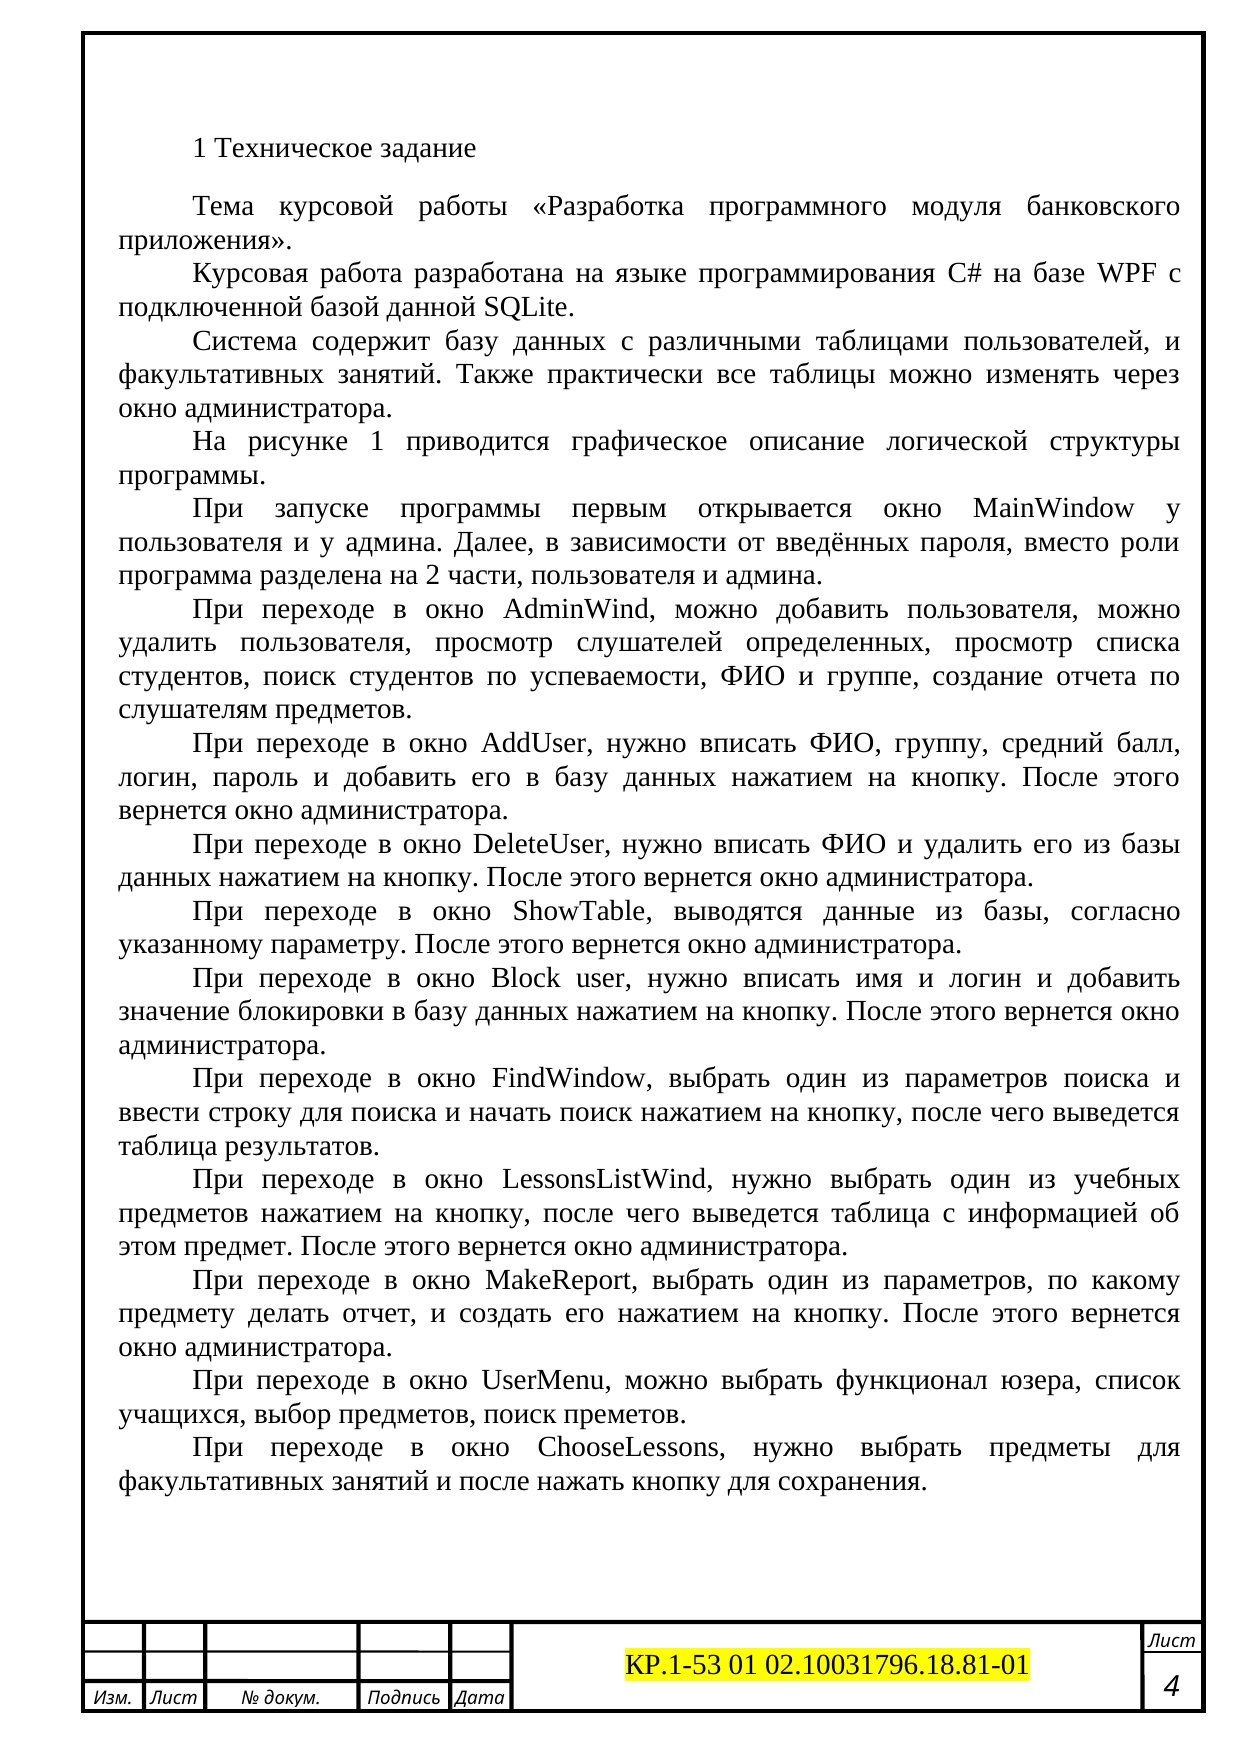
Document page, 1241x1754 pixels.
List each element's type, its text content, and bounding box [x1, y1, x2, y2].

text При переходе в окно LessonsListWind, нужно выбрать один из учебных предметов нажатием на кнопку, после чего выведется таблица с информацией об этом предмет. После этого вернется окно администратора. [118, 1161, 1181, 1262]
text При запуске программы первым открывается окно MainWindow у пользователя и у админа. Далее, в зависимости от введённых пароля, вместо роли программа разделена на 2 части, пользователя и админа. [118, 490, 1181, 591]
text Тема курсовой работы «Разработка программного модуля банковского приложения». [118, 188, 1181, 256]
text При переходе в окно AddUser, нужно вписать ФИО, группу, средний балл, логин, пароль и добавить его в базу данных нажатием на кнопку. После этого вернется окно администратора. [118, 725, 1181, 826]
text При переходе в окно DeleteUser, нужно вписать ФИО и удалить его из базы данных нажатием на кнопку. После этого вернется окно администратора. [118, 826, 1181, 893]
text Система содержит базу данных с различными таблицами пользователей, и факультативных занятий. Также практически все таблицы можно изменять через окно администратора. [118, 323, 1181, 423]
text При переходе в окно Block user, нужно вписать имя и логин и добавить значение блокировки в базу данных нажатием на кнопку. После этого вернется окно администратора. [118, 960, 1181, 1061]
text При переходе в окно FindWindow, выбрать один из параметров поиска и ввести строку для поиска и начать поиск нажатием на кнопку, после чего выведется таблица результатов. [118, 1061, 1181, 1161]
text При переходе в окно ShowTable, выводятся данные из базы, согласно указанному параметру. После этого вернется окно администратора. [118, 893, 1181, 960]
text При переходе в окно AdminWind, можно добавить пользователя, можно удалить пользователя, просмотр слушателей определенных, просмотр списка студентов, поиск студентов по успеваемости, ФИО и группе, создание отчета по слушателям предметов. [118, 591, 1181, 725]
text При переходе в окно MakeReport, выбрать один из параметров, по какому предмету делать отчет, и создать его нажатием на кнопку. После этого вернется окно администратора. [118, 1262, 1181, 1362]
text На рисунке 1 приводится графическое описание логической структуры программы. [118, 423, 1181, 490]
text При переходе в окно ChooseLessons, нужно выбрать предметы для факультативных занятий и после нажать кнопку для сохранения. [118, 1429, 1181, 1497]
text При переходе в окно UserMenu, можно выбрать функционал юзера, список учащихся, выбор предметов, поиск преметов. [118, 1362, 1181, 1429]
text Курсовая работа разработана на языке программирования C# на базе WPF с подключенной базой данной SQLite. [118, 256, 1181, 323]
subtitle 1 Техническое задание [118, 130, 1181, 163]
